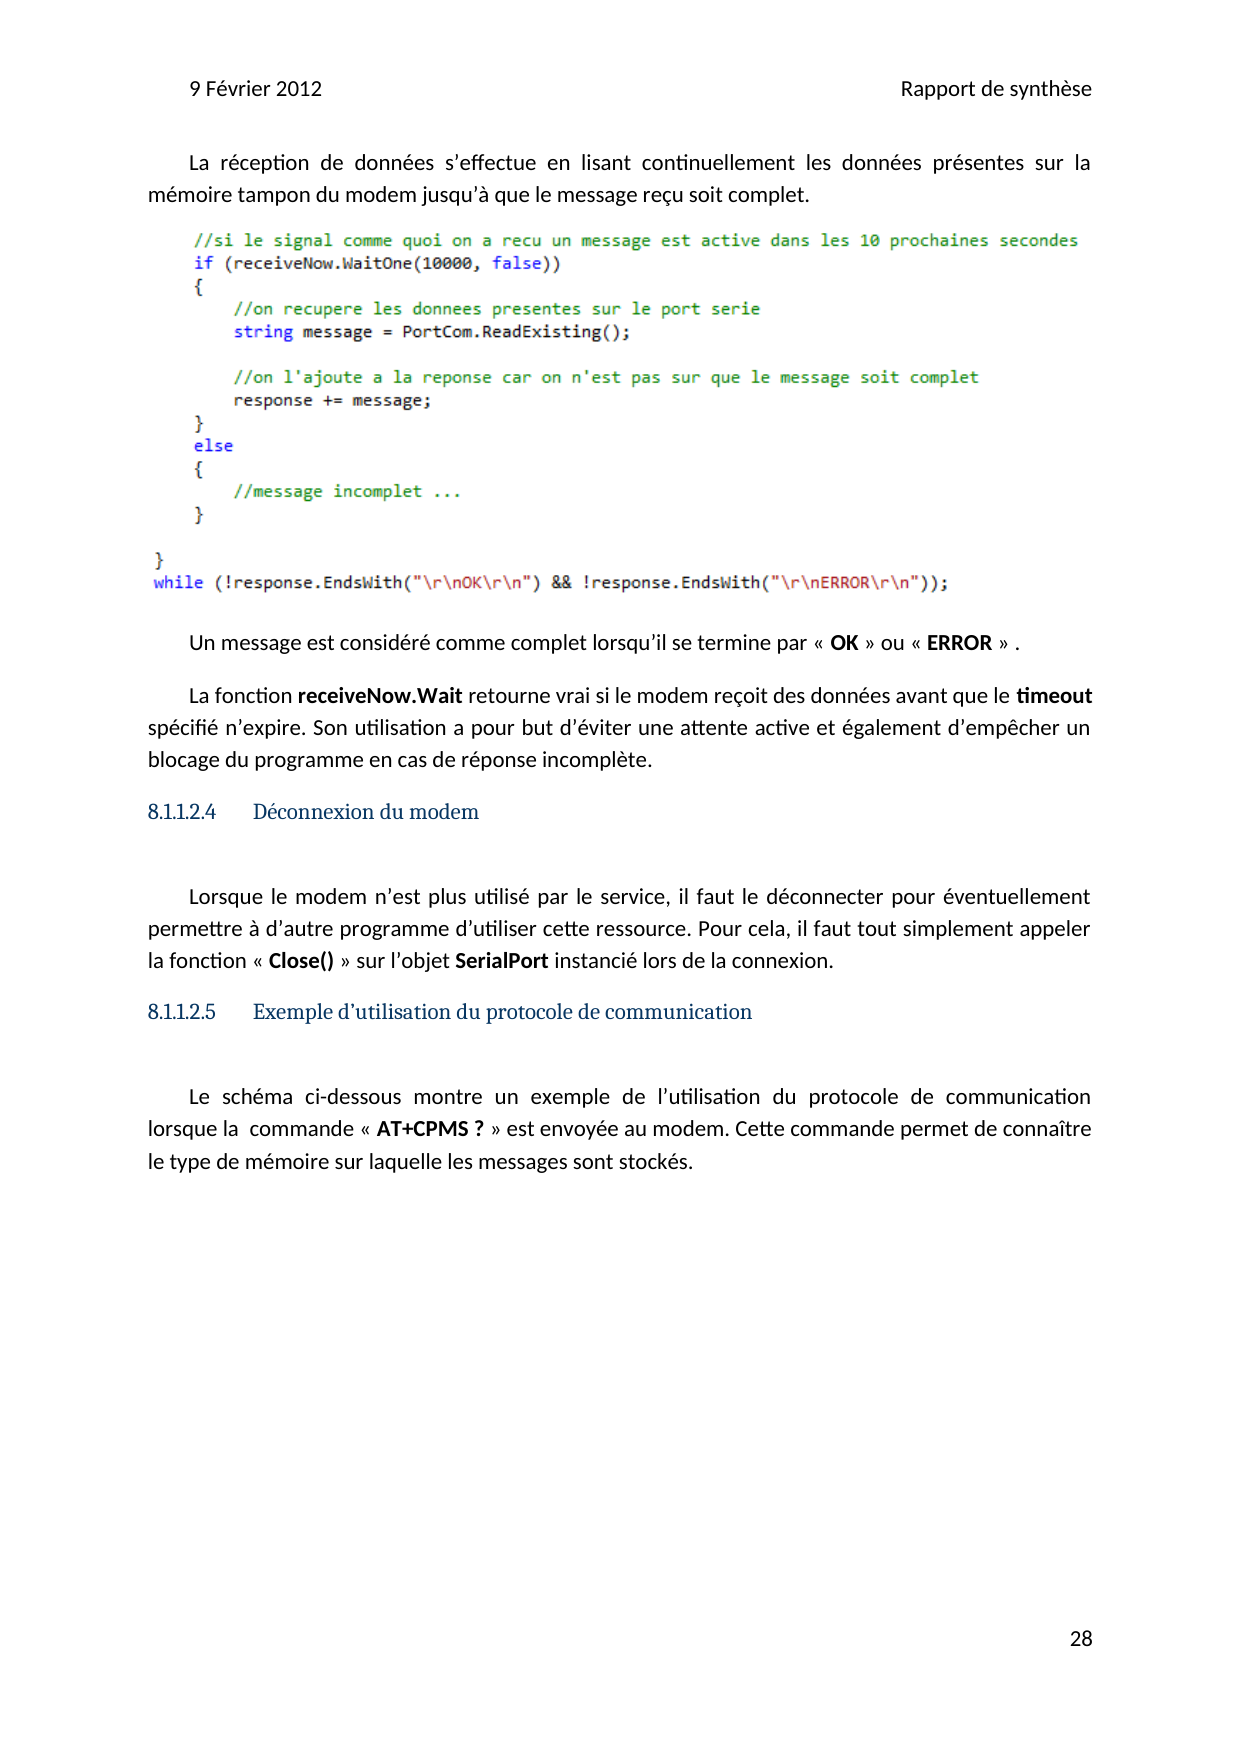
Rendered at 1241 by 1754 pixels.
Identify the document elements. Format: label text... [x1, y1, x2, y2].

subtitle Déconnexion du modem [148, 798, 1093, 825]
text Un message est considéré comme complet lorsqu’il se termine par « OK » ou « ERROR » . [148, 628, 1093, 656]
text Le schéma ci-dessous montre un exemple de l’utilisation du protocole de communication lorsque la commande « AT+CPMS ? » est envoyée au modem. Cette commande permet de connaître le type de mémoire sur laquelle les messages sont stockés. [148, 1082, 1093, 1175]
text Lorsque le modem n’est plus utilisé par le service, il faut le déconnecter pour éventuellement permettre à d’autre programme d’utiliser cette ressource. Pour cela, il faut tout simplement appeler la fonction « Close() » sur l’objet SerialPort instancié lors de la connexion. [148, 882, 1093, 974]
subtitle Exemple d’utilisation du protocole de communication [148, 999, 1093, 1026]
text La fonction receiveNow.Wait retourne vrai si le modem reçoit des données avant que le timeout spécifié n’expire. Son utilisation a pour but d’éviter une attente active et également d’empêcher un blocage du programme en cas de réponse incomplète. [148, 681, 1093, 773]
picture [147, 232, 1093, 604]
text La réception de données s’effectue en lisant continuellement les données présentes sur la mémoire tampon du modem jusqu’à que le message reçu soit complet. [148, 148, 1093, 208]
